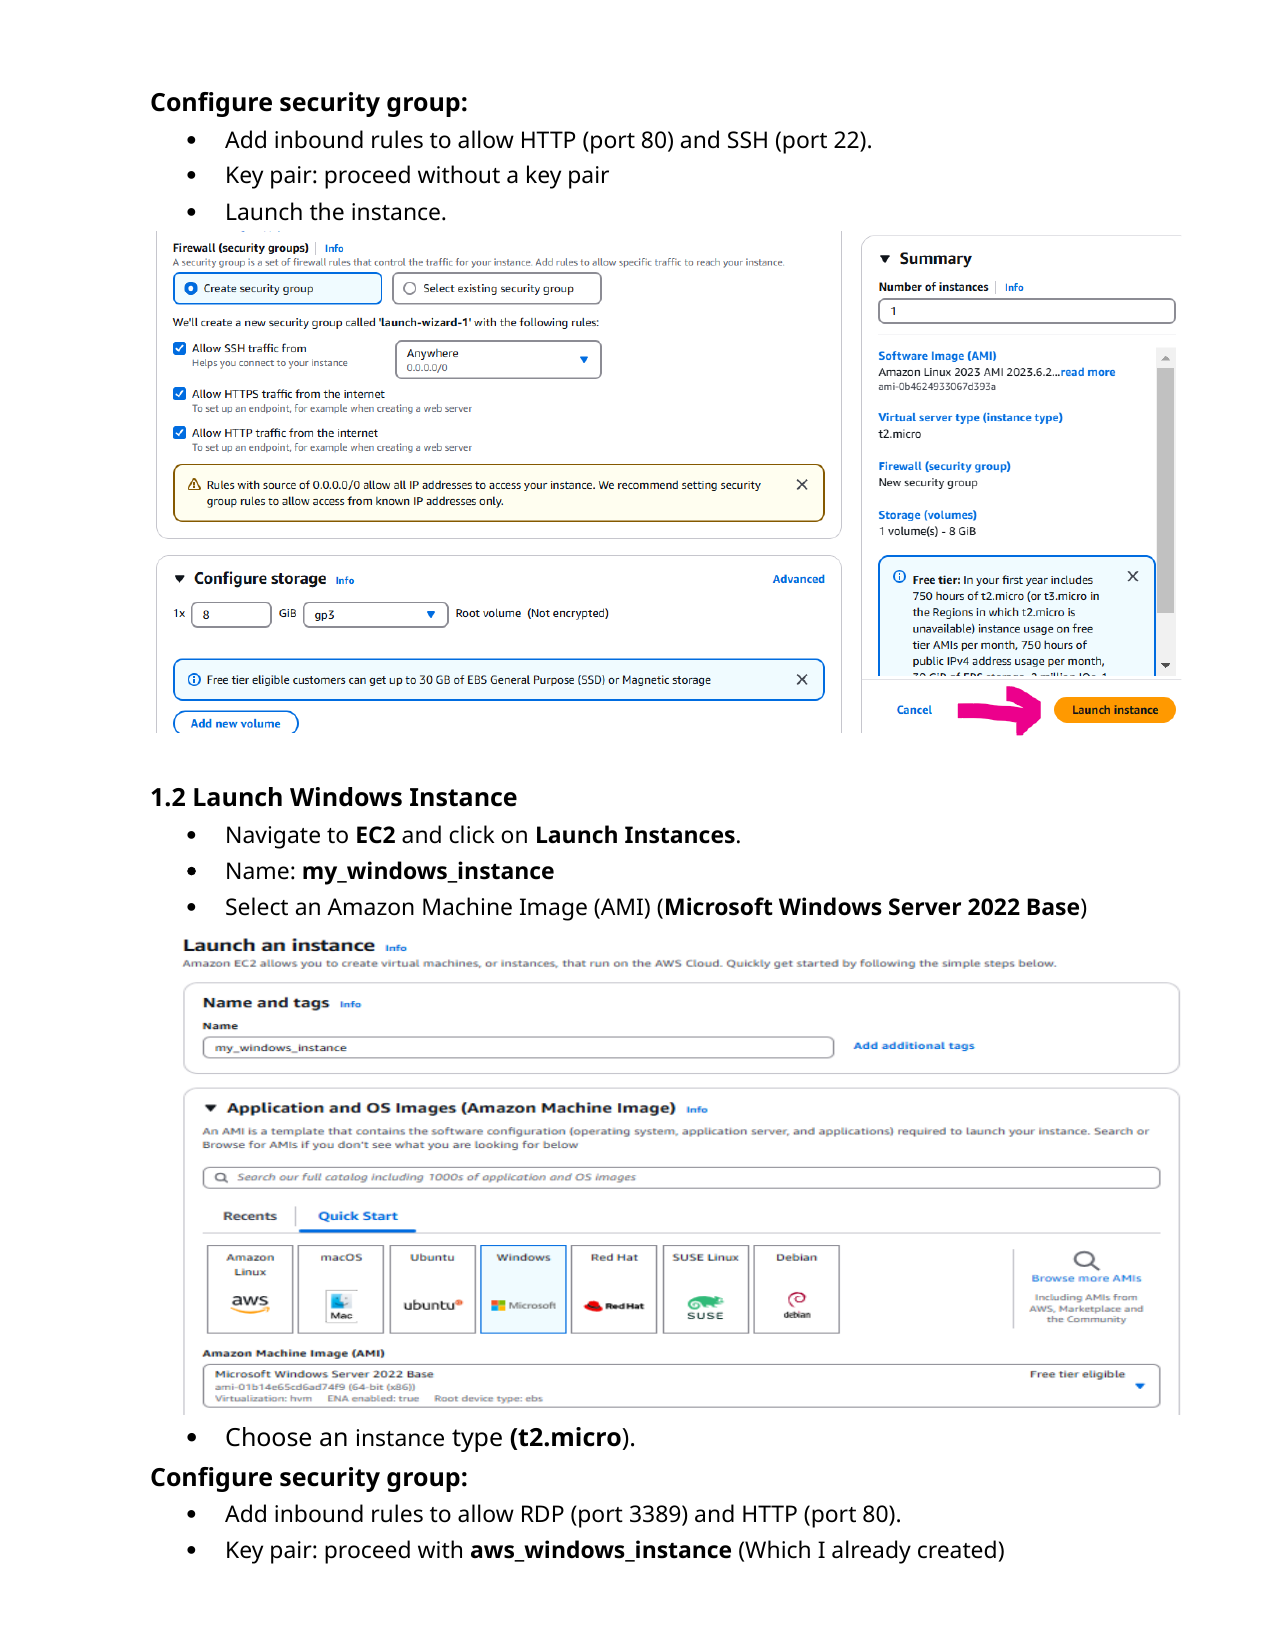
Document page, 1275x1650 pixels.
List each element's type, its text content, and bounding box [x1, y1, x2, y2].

picture [150, 926, 1183, 1415]
list Name: my_windows_instance [187, 854, 1181, 886]
list Add inbound rules to allow HTTP (port 80) and SSH (port 22). [187, 123, 1181, 155]
text 1.2 Launch Windows Instance [150, 779, 1181, 813]
picture [150, 231, 1182, 736]
list Key pair: proceed with aws_windows_instance (Which I already created) [187, 1534, 1181, 1566]
list Navigate to EC2 and click on Launch Instances. [187, 819, 1181, 850]
text Configure security group: [150, 1459, 1181, 1493]
text Configure security group: [150, 84, 1181, 118]
list Add inbound rules to allow RDP (port 3389) and HTTP (port 80). [187, 1498, 1181, 1530]
list Launch the instance. [187, 195, 1181, 227]
list Key pair: proceed without a key pair [187, 159, 1181, 191]
list Select an Amazon Machine Image (AMI) (Microsoft Windows Server 2022 Base) [187, 891, 1181, 922]
list Choose an instance type (t2.micro). [187, 1420, 1181, 1454]
